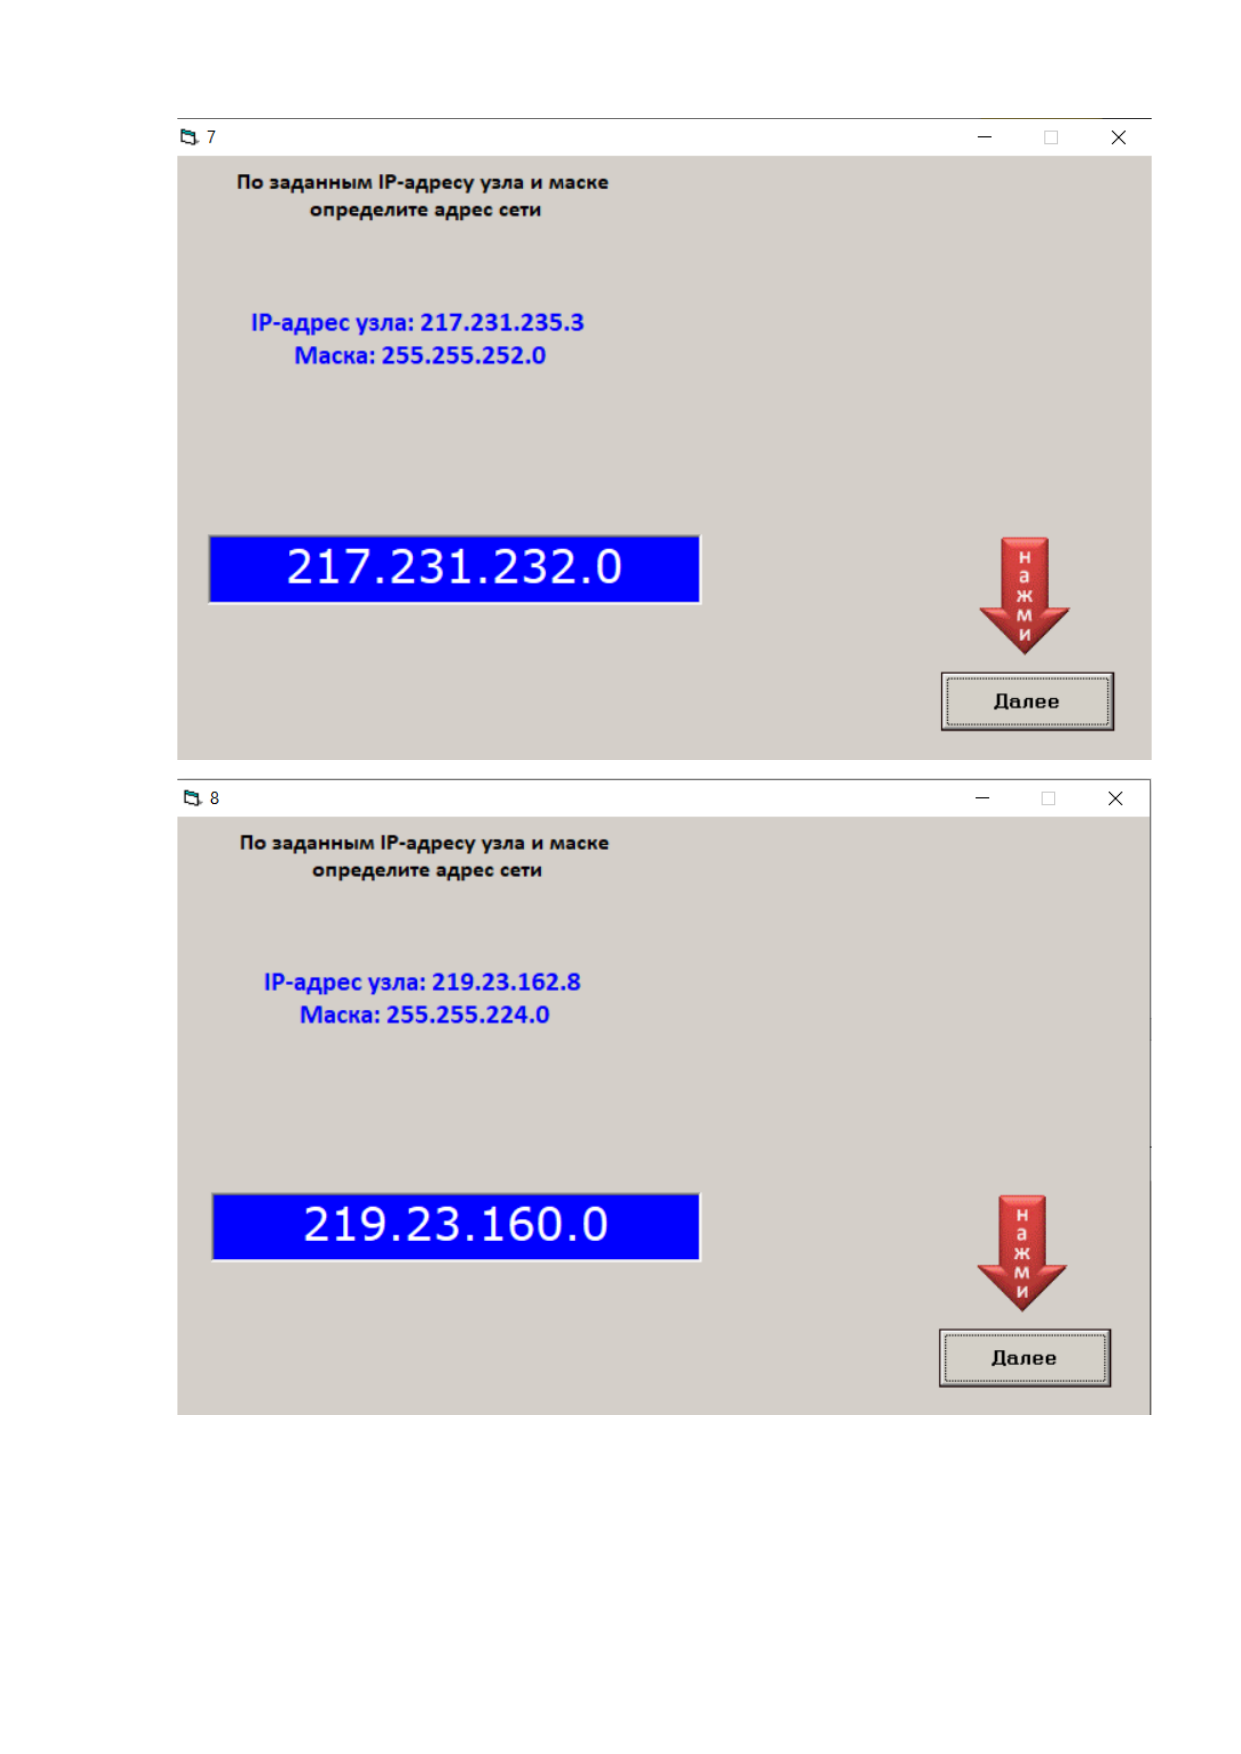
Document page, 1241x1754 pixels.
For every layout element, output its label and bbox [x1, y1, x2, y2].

picture [177, 778, 1152, 1415]
picture [177, 118, 1152, 760]
